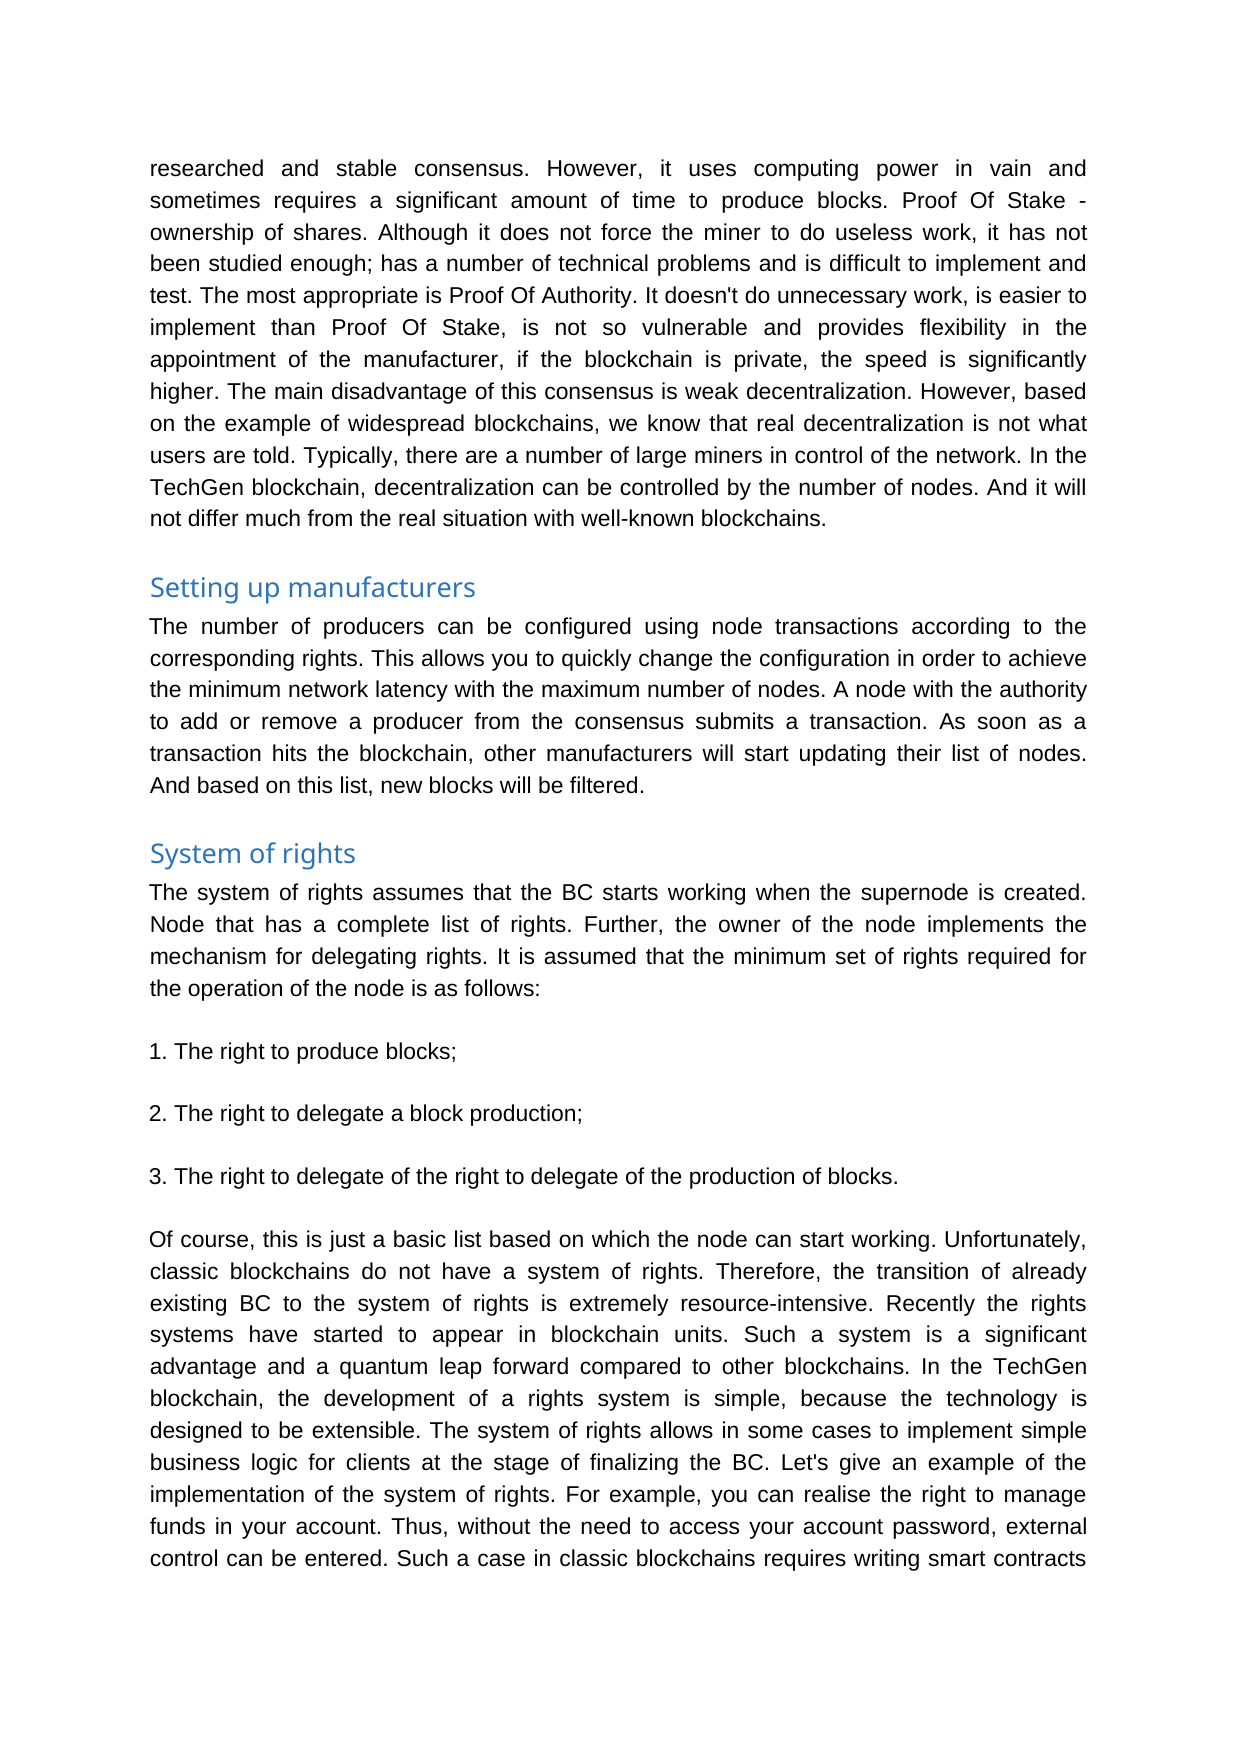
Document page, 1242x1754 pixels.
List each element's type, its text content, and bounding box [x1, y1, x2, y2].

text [148, 1226, 1088, 1571]
subtitle System of rights [150, 835, 663, 872]
text 3. The right to delegate of the right to delegate of the production of blocks. [148, 1163, 1088, 1189]
text 2. The right to delegate a block production; [148, 1100, 1088, 1127]
text The number of producers can be configured using node transactions according to the corresponding rights. This allows you to quickly change the configuration in order to achieve the minimum network latency with the maximum number of nodes. A node with the authority to add or remove a producer from the consensus submits a transaction. As soon as a transaction hits the blockchain, other manufacturers will start updating their list of nodes. And based on this list, new blocks will be filtered. [148, 613, 1088, 798]
subtitle Setting up manufacturers [150, 568, 663, 605]
text The system of rights assumes that the BC starts working when the supernode is created. Node that has a complete list of rights. Further, the owner of the node implements the mechanism for delegating rights. It is assumed that the minimum set of rights required for the operation of the node is as follows: [148, 879, 1088, 1001]
text 1. The right to produce blocks; [148, 1038, 1088, 1064]
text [148, 155, 1088, 532]
